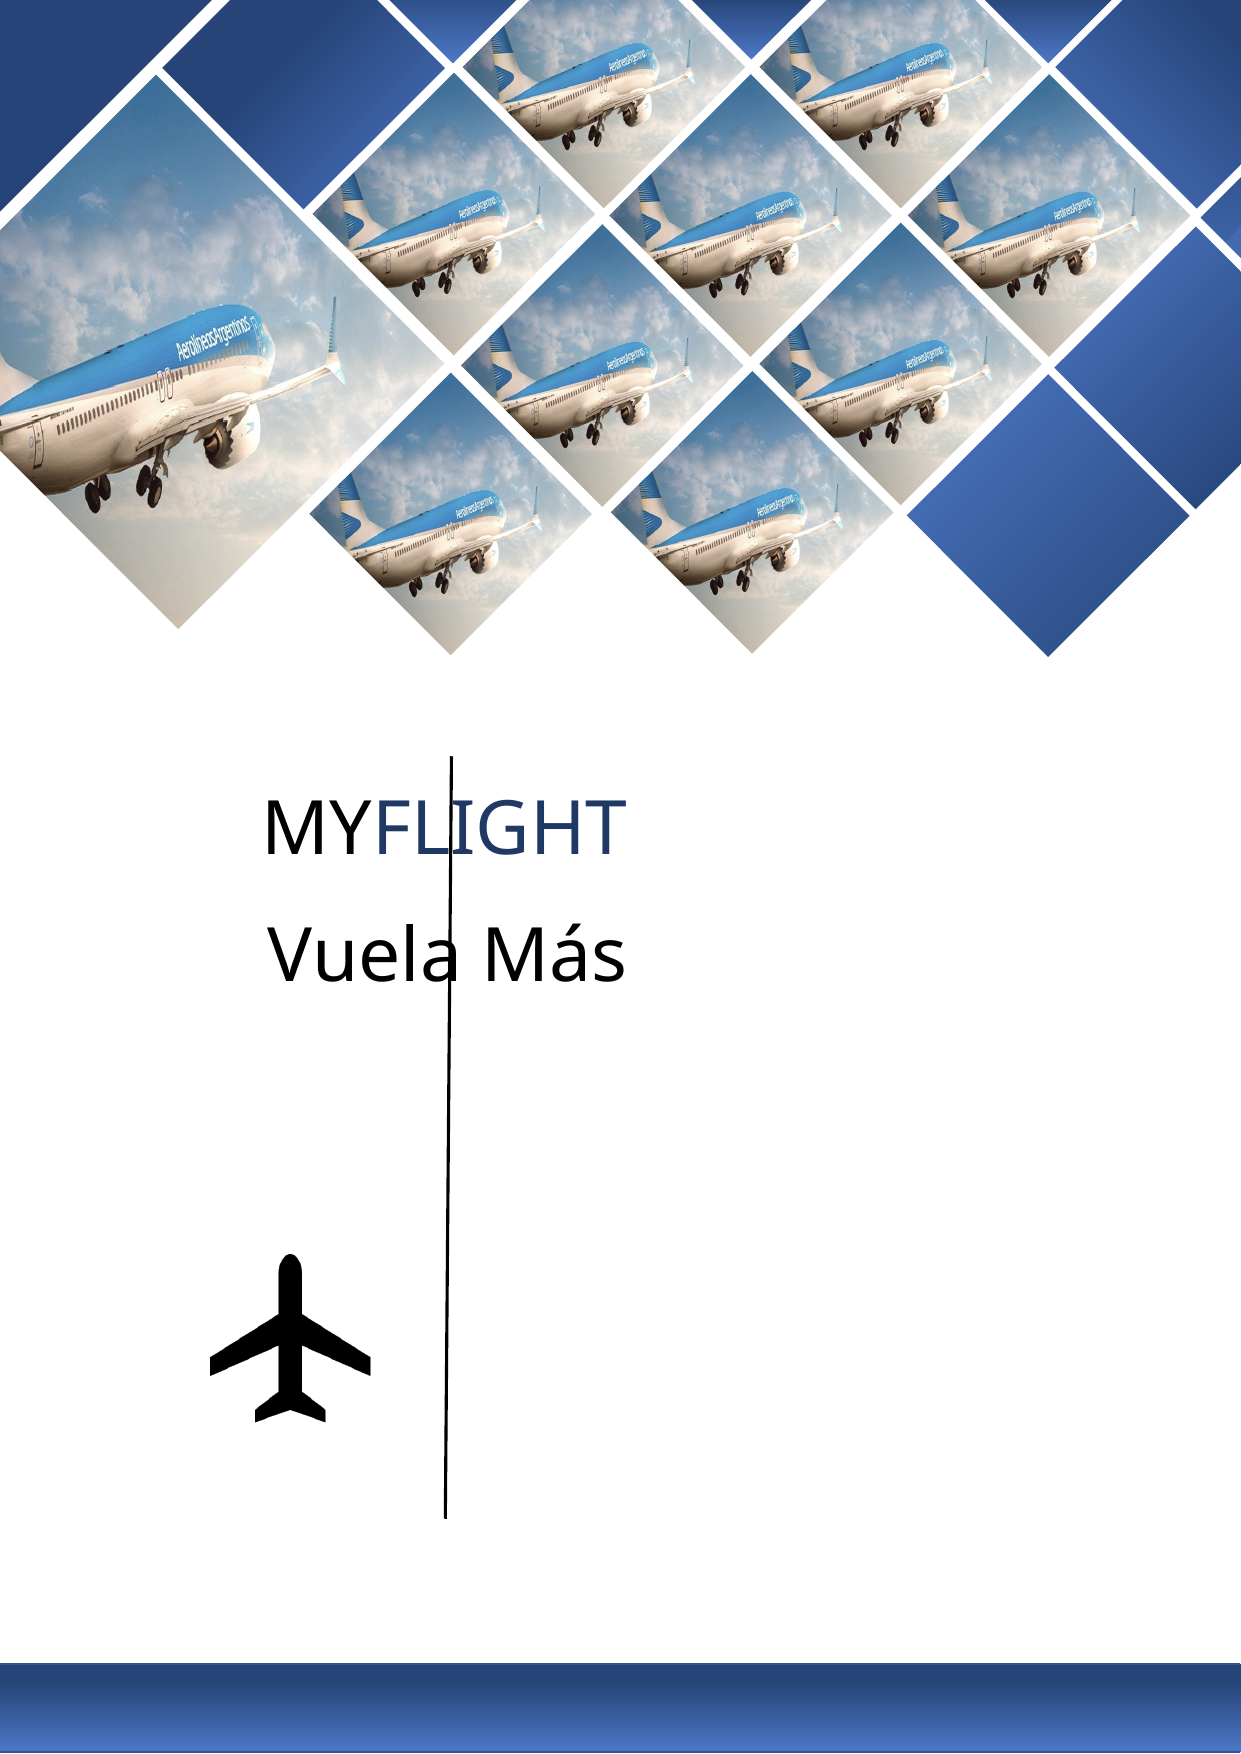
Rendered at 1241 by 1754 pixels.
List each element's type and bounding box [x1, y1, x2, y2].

picture [610, 371, 894, 654]
picture [309, 372, 593, 656]
picture [609, 74, 893, 357]
picture [312, 72, 596, 356]
picture [0, 74, 445, 630]
picture [759, 222, 1043, 506]
picture [462, 0, 746, 209]
picture [177, 1237, 403, 1439]
picture [759, 0, 1043, 209]
picture [460, 224, 744, 507]
picture [907, 74, 1191, 357]
